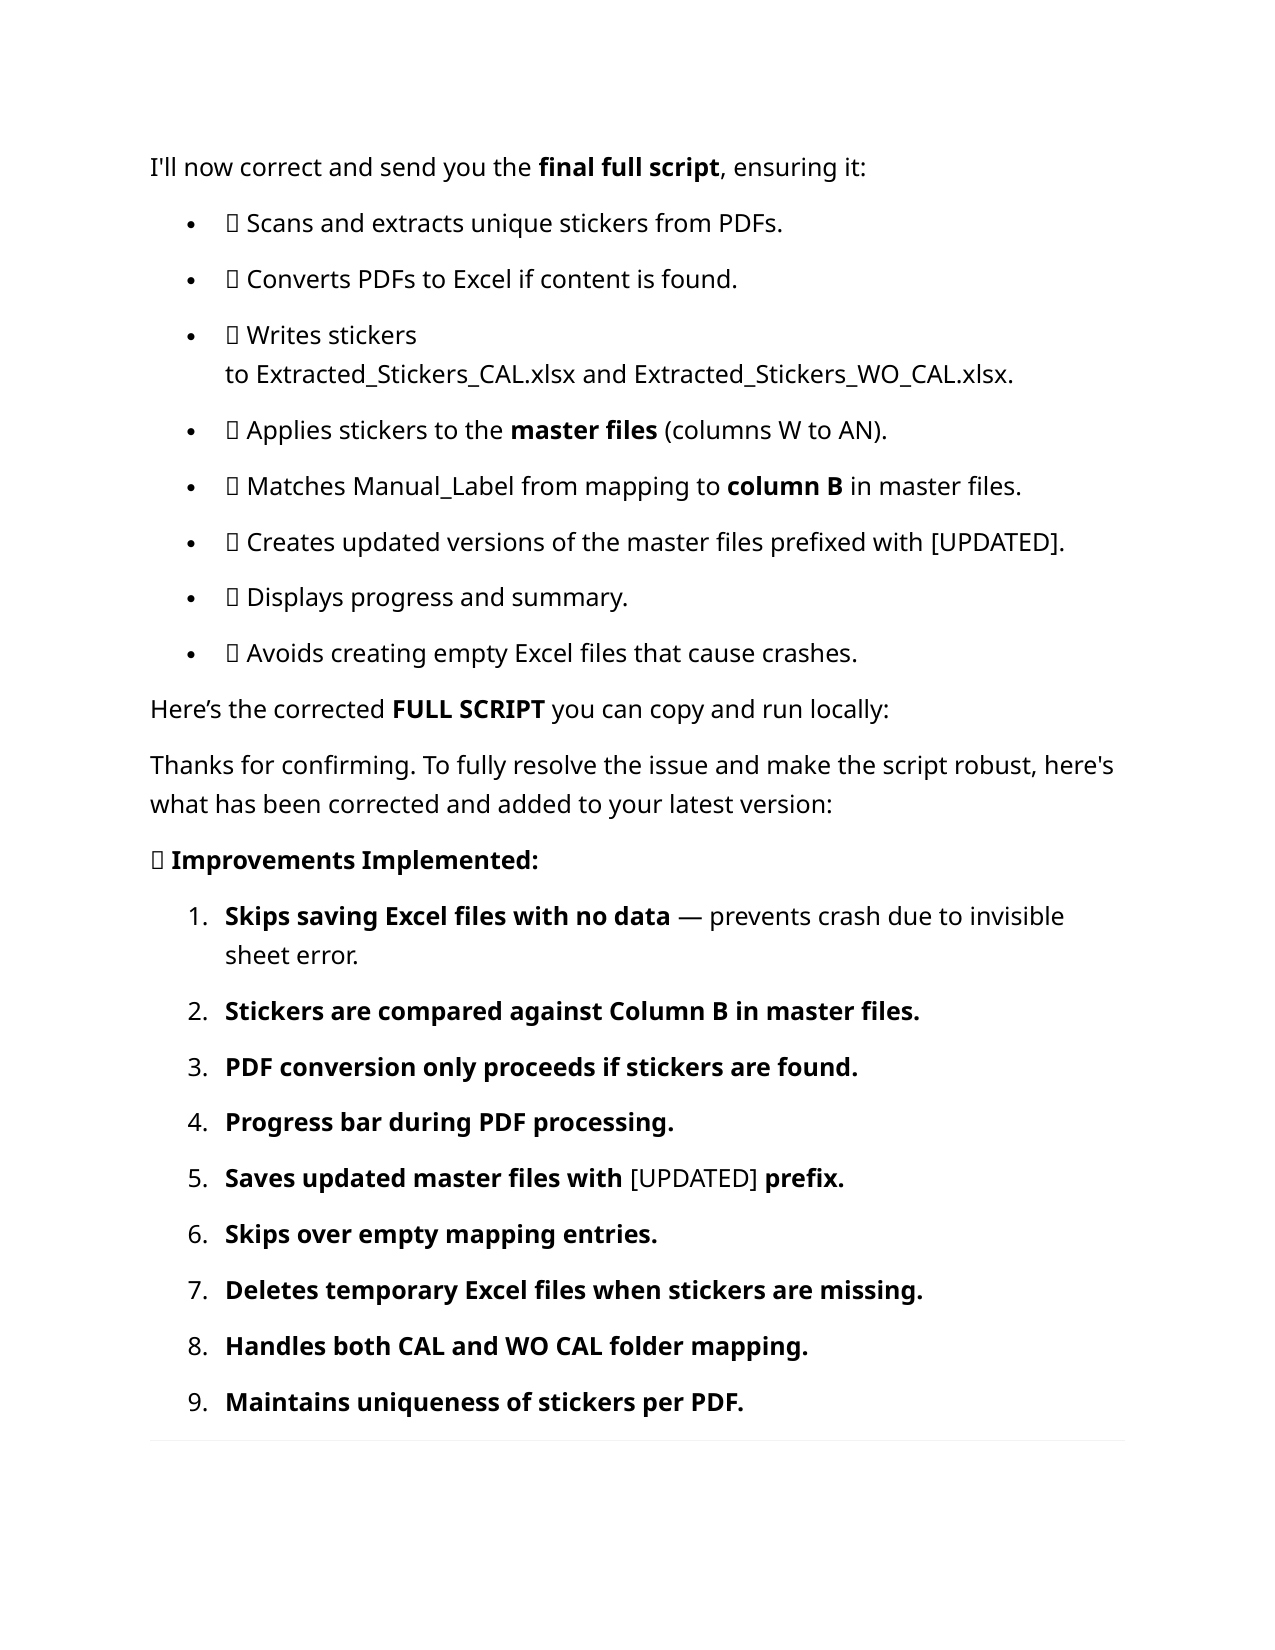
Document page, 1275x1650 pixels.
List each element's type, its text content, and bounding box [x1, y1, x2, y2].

list Saves updated master files with [UPDATED] prefix. [187, 1161, 1125, 1195]
list ✅ Applies stickers to the master files (columns W to AN). [187, 412, 1125, 447]
list Stickers are compared against Column B in master files. [187, 993, 1125, 1027]
text I'll now correct and send you the final full script, ensuring it: [150, 150, 1125, 184]
list ✅ Writes stickers to Extracted_Stickers_CAL.xlsx and Extracted_Stickers_WO_CAL.xlsx. [187, 317, 1125, 391]
list ✅ Creates updated versions of the master files prefixed with [UPDATED]. [187, 524, 1125, 558]
list ✅ Converts PDFs to Excel if content is found. [187, 262, 1125, 296]
list Deletes temporary Excel files when stickers are missing. [187, 1272, 1125, 1307]
list Skips over empty mapping entries. [187, 1217, 1125, 1251]
list Handles both CAL and WO CAL folder mapping. [187, 1328, 1125, 1362]
list ✅ Matches Manual_Label from mapping to column B in master files. [187, 468, 1125, 502]
list Progress bar during PDF processing. [187, 1105, 1125, 1139]
list ✅ Displays progress and summary. [187, 580, 1125, 614]
list ✅ Scans and extracts unique stickers from PDFs. [187, 206, 1125, 240]
list ✅ Avoids creating empty Excel files that cause crashes. [187, 636, 1125, 670]
text ✅ Improvements Implemented: [150, 842, 1125, 877]
list PDF conversion only proceeds if stickers are found. [187, 1049, 1125, 1083]
text Here’s the corrected FULL SCRIPT you can copy and run locally: [150, 692, 1125, 726]
list Skips saving Excel files with no data — prevents crash due to invisible sheet error. [187, 898, 1125, 972]
text Thanks for confirming. To fully resolve the issue and make the script robust, here's what has been corrected and added to your latest version: [150, 747, 1125, 821]
list Maintains uniqueness of stickers per PDF. [187, 1384, 1125, 1418]
